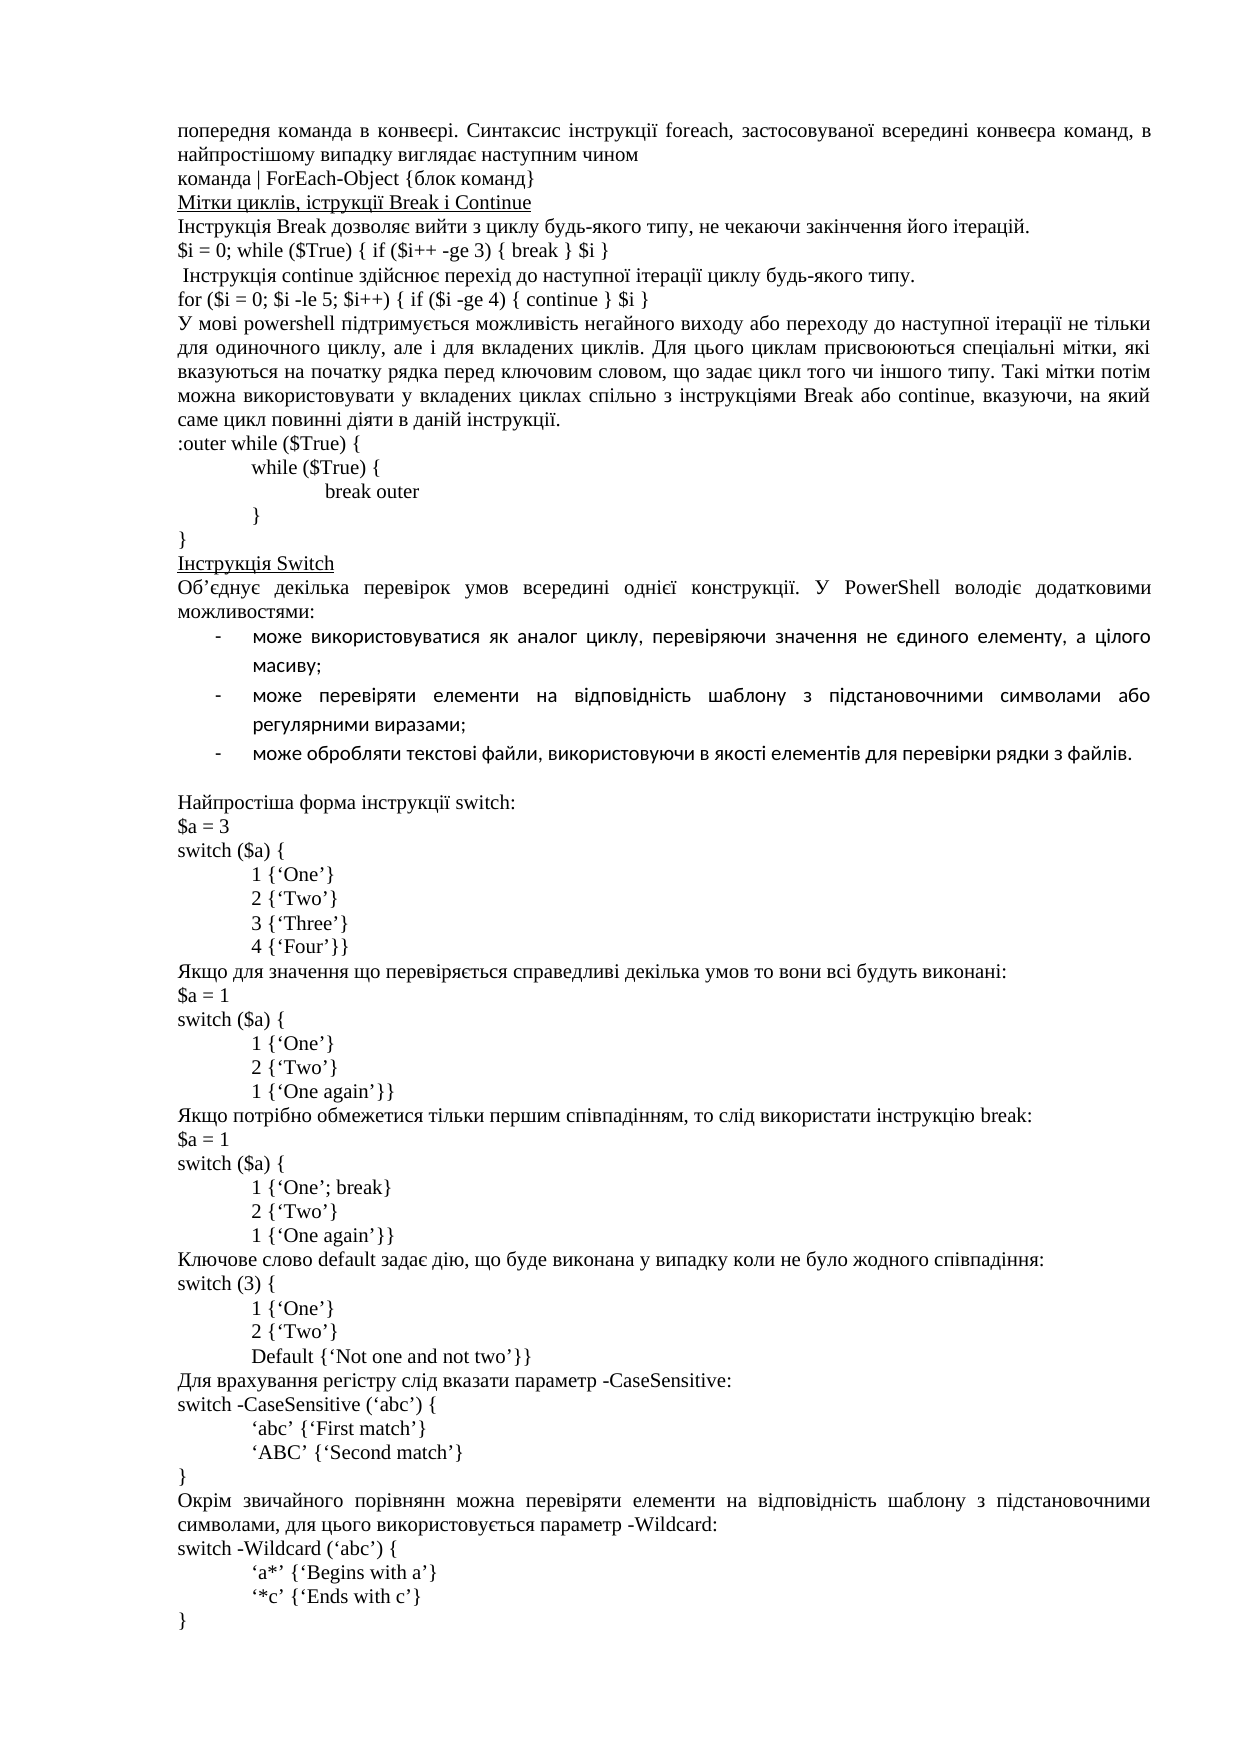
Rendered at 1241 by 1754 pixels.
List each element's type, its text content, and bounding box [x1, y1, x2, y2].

text $a = 1 [177, 1127, 1152, 1151]
text $a = 1 [177, 983, 1152, 1007]
text switch (3) { [177, 1271, 1152, 1295]
text Мітки циклів, іструкції Break і Continue [177, 190, 1152, 214]
text Якщо потрібно обмежетися тільки першим співпадінням, то слід використати інструкцію break: [177, 1103, 1152, 1127]
text Об’єднує декілька перевірок умов всередині однієї конструкції. У PowerShell володіє додатковими можливостями: [177, 575, 1152, 623]
text 1 {‘One’} [177, 1031, 1152, 1055]
text ‘abc’ {‘First match’} [177, 1416, 1152, 1440]
text команда | ForEach-Object {блок команд} [177, 166, 1152, 190]
text $a = 3 [177, 814, 1152, 838]
text У мові powershell підтримується можливість негайного виходу або переходу до наступної ітерації не тільки для одиночного циклу, але і для вкладених циклів. Для цього циклам присвоюються спеціальні мітки, які вказуються на початку рядка перед ключовим словом, що задає цикл того чи іншого типу. Такі мітки потім можна використовувати у вкладених циклах спільно з інструкціями Break або continue, вказуючи, на який саме цикл повинні діяти в даній інструкції. [177, 311, 1152, 431]
text Окрім звичайного порівнянн можна перевіряти елементи на відповідність шаблону з підстановочними символами, для цього використовується параметр -Wildcard: [177, 1488, 1152, 1536]
text switch ($a) { [177, 1007, 1152, 1031]
text Якщо для значення що перевіряється справедливі декілька умов то вони всі будуть виконані: [177, 958, 1152, 983]
text 4 {‘Four’}} [177, 934, 1152, 958]
text 3 {‘Three’} [177, 910, 1152, 934]
text 2 {‘Two’} [177, 1199, 1152, 1223]
text 2 {‘Two’} [177, 1055, 1152, 1079]
text 1 {‘One’} [177, 1295, 1152, 1319]
text while ($True) { [177, 455, 1152, 479]
text 2 {‘Two’} [177, 886, 1152, 910]
list може обробляти текстові файли, використовуючи в якості елементів для перевірки рядки з файлів. [215, 740, 1152, 766]
text Для врахування регістру слід вказати параметр -CaseSensitive: [177, 1368, 1152, 1392]
text ‘a*’ {‘Begins with a’} [177, 1560, 1152, 1584]
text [177, 118, 1152, 166]
text :outer while ($True) { [177, 431, 1152, 455]
text Ключове слово default задає дію, що буде виконана у випадку коли не було жодного співпадіння: [177, 1247, 1152, 1271]
text switch -Wildcard (‘abc’) { [177, 1536, 1152, 1560]
text 1 {‘One again’}} [177, 1223, 1152, 1247]
text } [177, 527, 1152, 551]
text for ($i = 0; $i -le 5; $i++) { if ($i -ge 4) { continue } $i } [177, 287, 1152, 311]
text switch -CaseSensitive (‘abc’) { [177, 1392, 1152, 1416]
list може перевіряти елементи на відповідність шаблону з підстановочними символами або регулярними виразами; [215, 682, 1152, 736]
text $i = 0; while ($True) { if ($i++ -ge 3) { break } $i } [177, 238, 1152, 262]
text } [177, 1608, 1152, 1632]
text 1 {‘One’; break} [177, 1175, 1152, 1199]
text break outer [177, 479, 1152, 503]
text Інструкція Break дозволяє вийти з циклу будь-якого типу, не чекаючи закінчення його ітерацій. [177, 214, 1152, 238]
text Інструкція continue здійснює перехід до наступної ітерації циклу будь-якого типу. [177, 262, 1152, 287]
text Найпростіша форма інструкції switch: [177, 790, 1152, 814]
text switch ($a) { [177, 838, 1152, 862]
text Інструкція Switch [177, 551, 1152, 575]
text Default {‘Not one and not two’}} [177, 1343, 1152, 1368]
text 1 {‘One again’}} [177, 1079, 1152, 1103]
text 2 {‘Two’} [177, 1319, 1152, 1343]
list може використовуватися як аналог циклу, перевіряючи значення не єдиного елементу, а цілого масиву; [215, 623, 1152, 678]
text switch ($a) { [177, 1151, 1152, 1175]
text } [177, 503, 1152, 527]
text ‘*c’ {‘Ends with c’} [177, 1584, 1152, 1608]
text 1 {‘One’} [177, 862, 1152, 886]
text ‘ABC’ {‘Second match’} [177, 1440, 1152, 1464]
text } [177, 1464, 1152, 1488]
